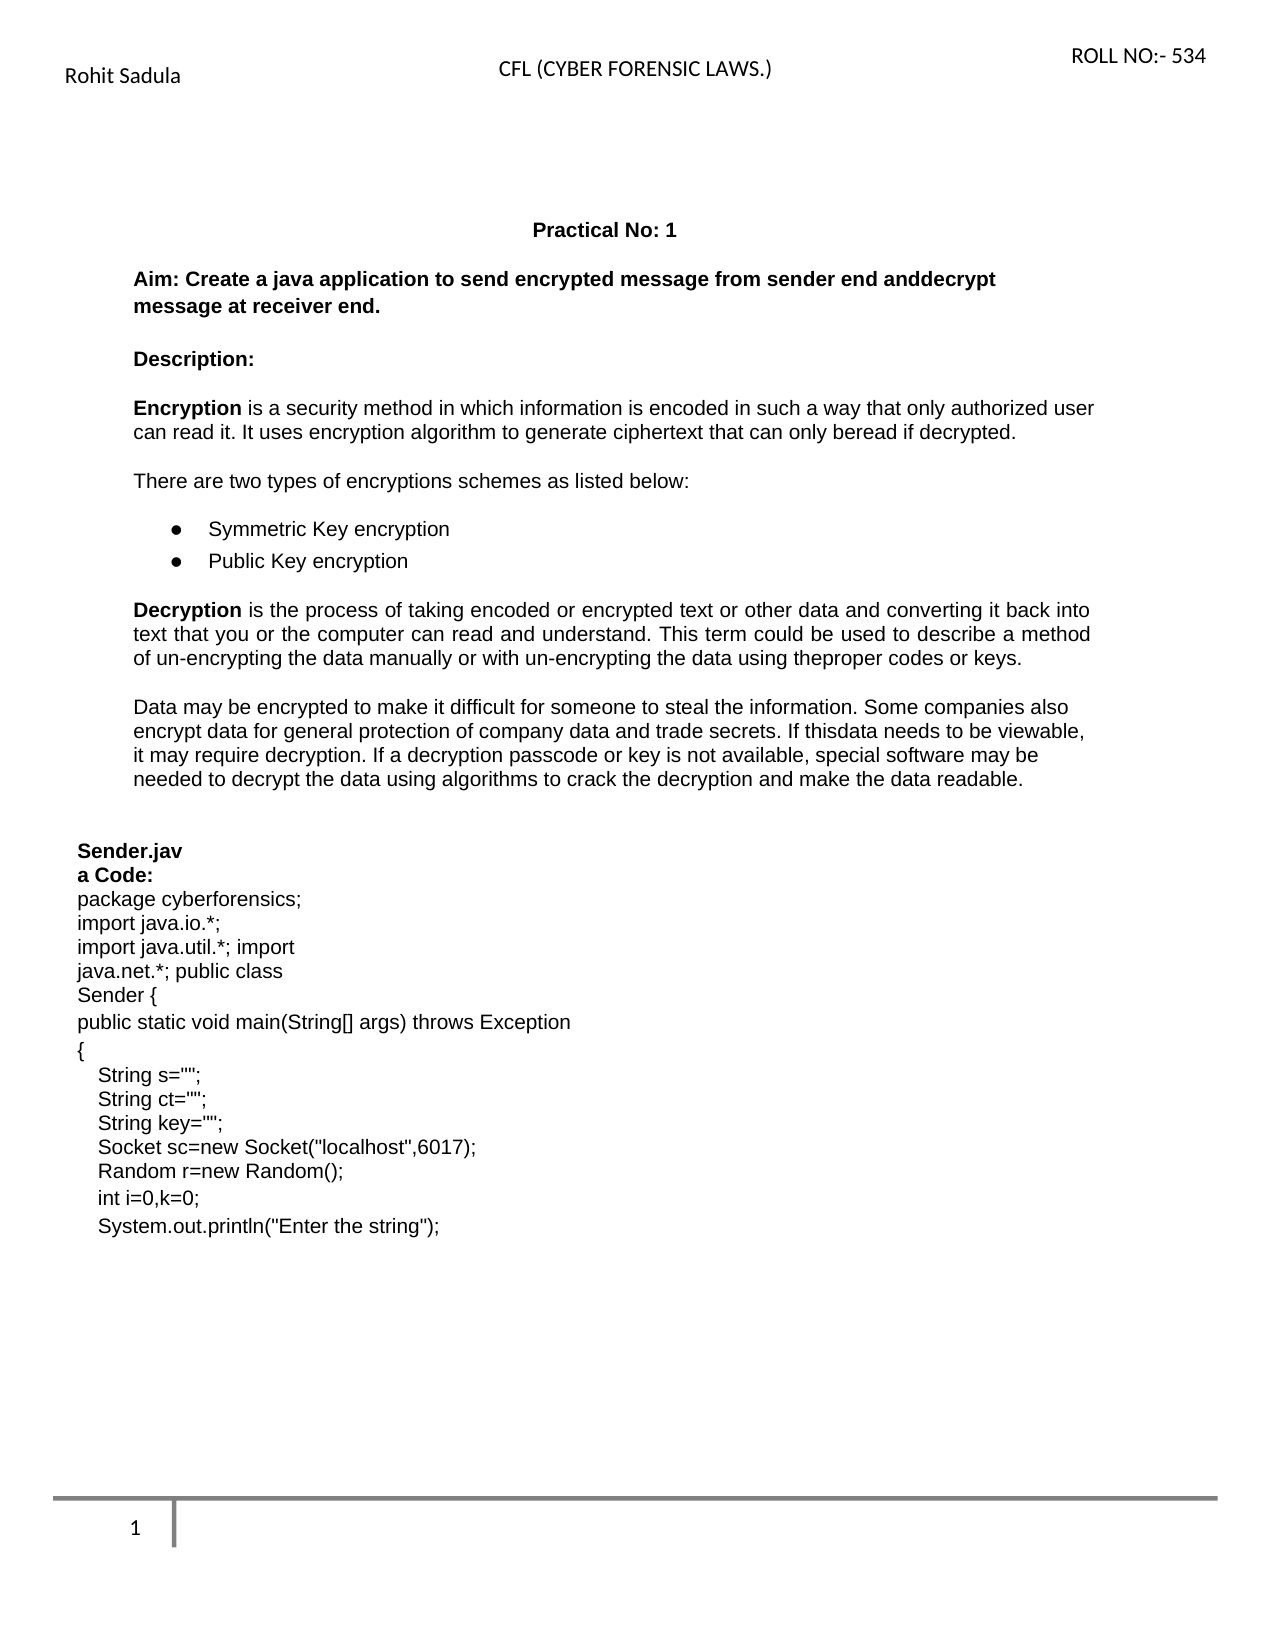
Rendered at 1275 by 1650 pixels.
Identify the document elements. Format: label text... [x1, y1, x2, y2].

text Aim: Create a java application to send encrypted message from sender end anddecrypt message at receiver end. [133, 266, 1073, 318]
text Decryption is the process of taking encoded or encrypted text or other data and converting it back into text that you or the computer can read and understand. This term could be used to describe a method of un-encrypting the data manually or with un-encrypting the data using theproper codes or keys. [133, 598, 1092, 670]
subtitle Practical No: 1 [501, 218, 708, 242]
list Public Key encryption [170, 548, 1183, 574]
text import java.util.*; import java.net.*; public class Sender { [77, 935, 298, 1007]
text Socket sc=new Socket("localhost",6017); Random r=new Random(); [98, 1135, 532, 1183]
text public static void main(String[] args) throws Exception [77, 1008, 1183, 1035]
text System.out.println("Enter the string"); [98, 1211, 1183, 1239]
text { [77, 1035, 1183, 1063]
list Symmetric Key encryption [170, 517, 1183, 542]
text Description: [133, 347, 1183, 371]
text String s=""; String ct=""; String key=""; [98, 1063, 246, 1135]
text Data may be encrypted to make it difficult for someone to steal the information. Some companies also encrypt data for general protection of company data and trade secrets. If thisdata needs to be viewable, it may require decryption. If a decryption passcode or key is not available, special software may be needed to decrypt the data using algorithms to crack the decryption and make the data readable. [133, 694, 1090, 790]
text package cyberforensics; import java.io.*; [77, 887, 302, 935]
text int i=0,k=0; [98, 1183, 1183, 1211]
text Encryption is a security method in which information is encoded in such a way that only authorized user can read it. It uses encryption algorithm to generate ciphertext that can only beread if decrypted. [133, 396, 1104, 443]
subtitle Sender.java Code: [77, 839, 191, 887]
text There are two types of encryptions schemes as listed below: [133, 469, 1183, 493]
